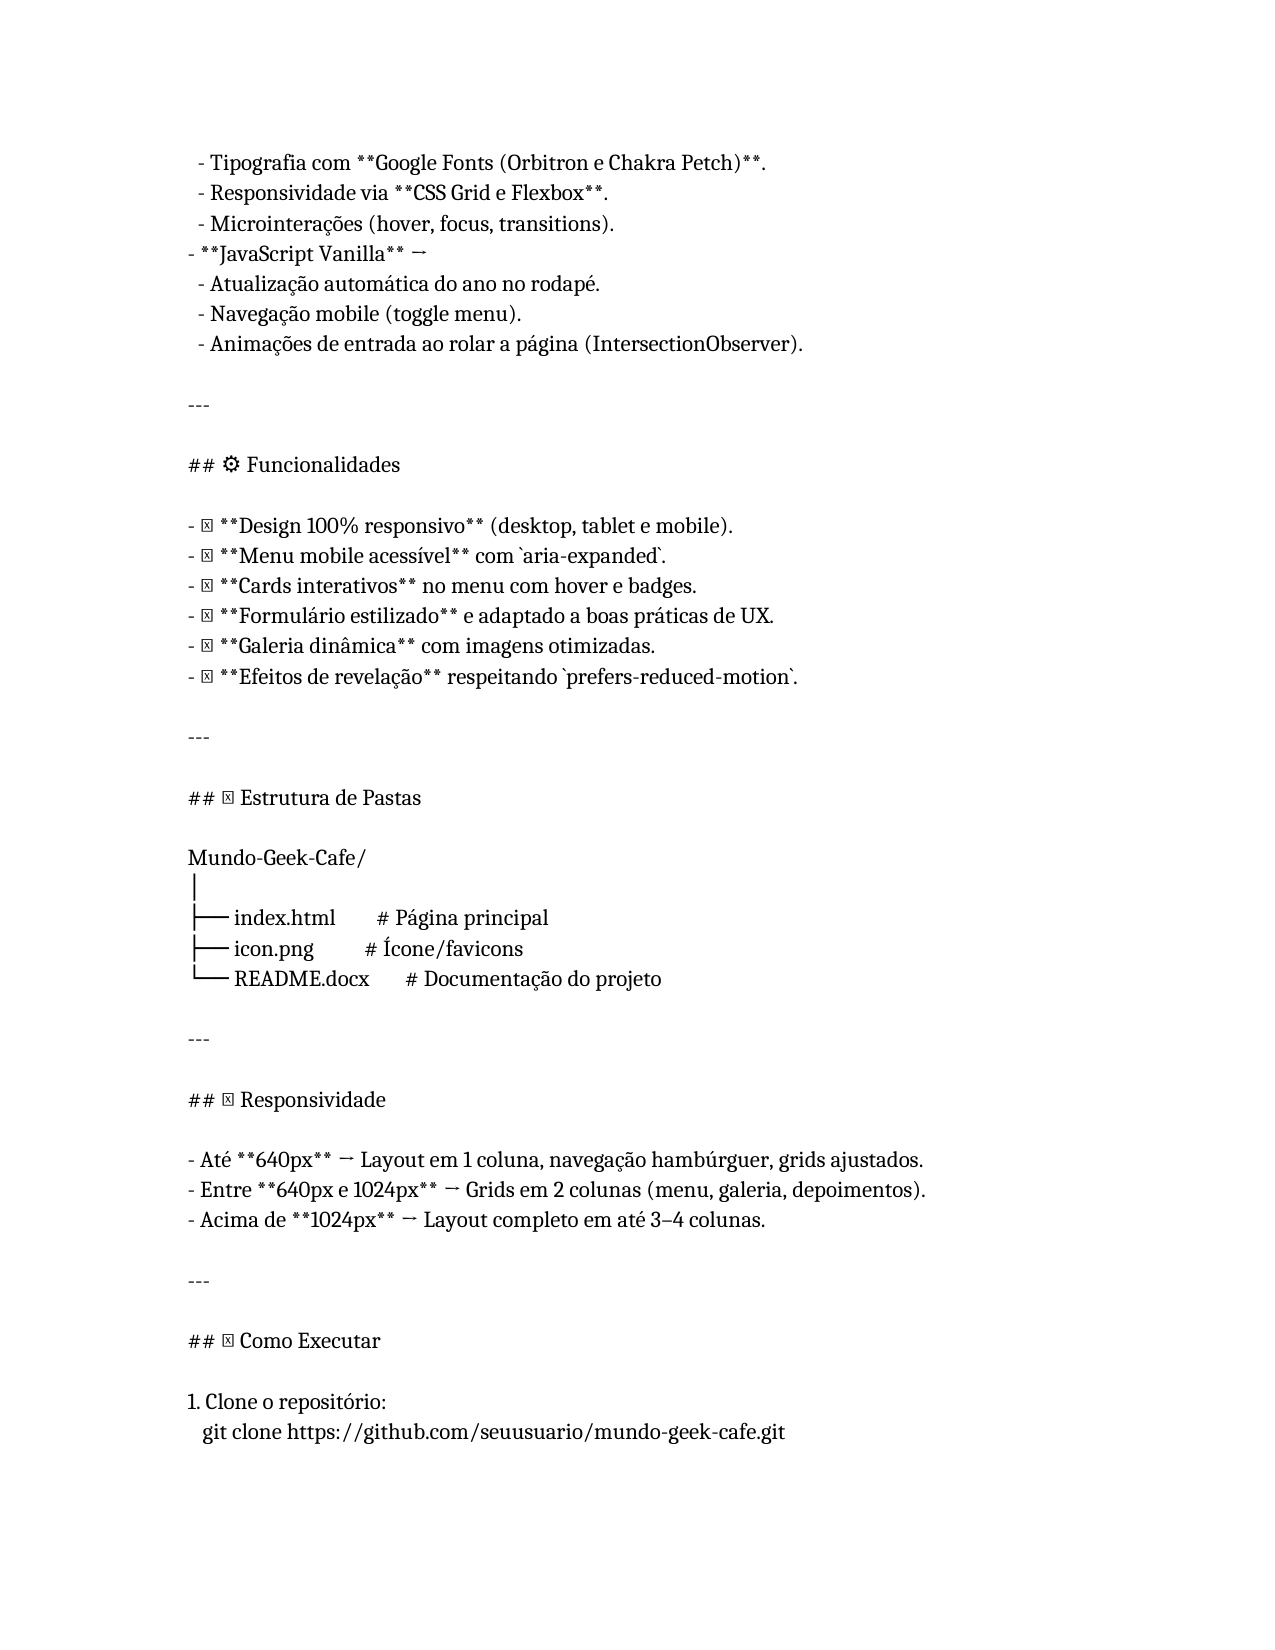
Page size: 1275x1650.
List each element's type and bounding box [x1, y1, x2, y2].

text [187, 150, 1087, 1475]
